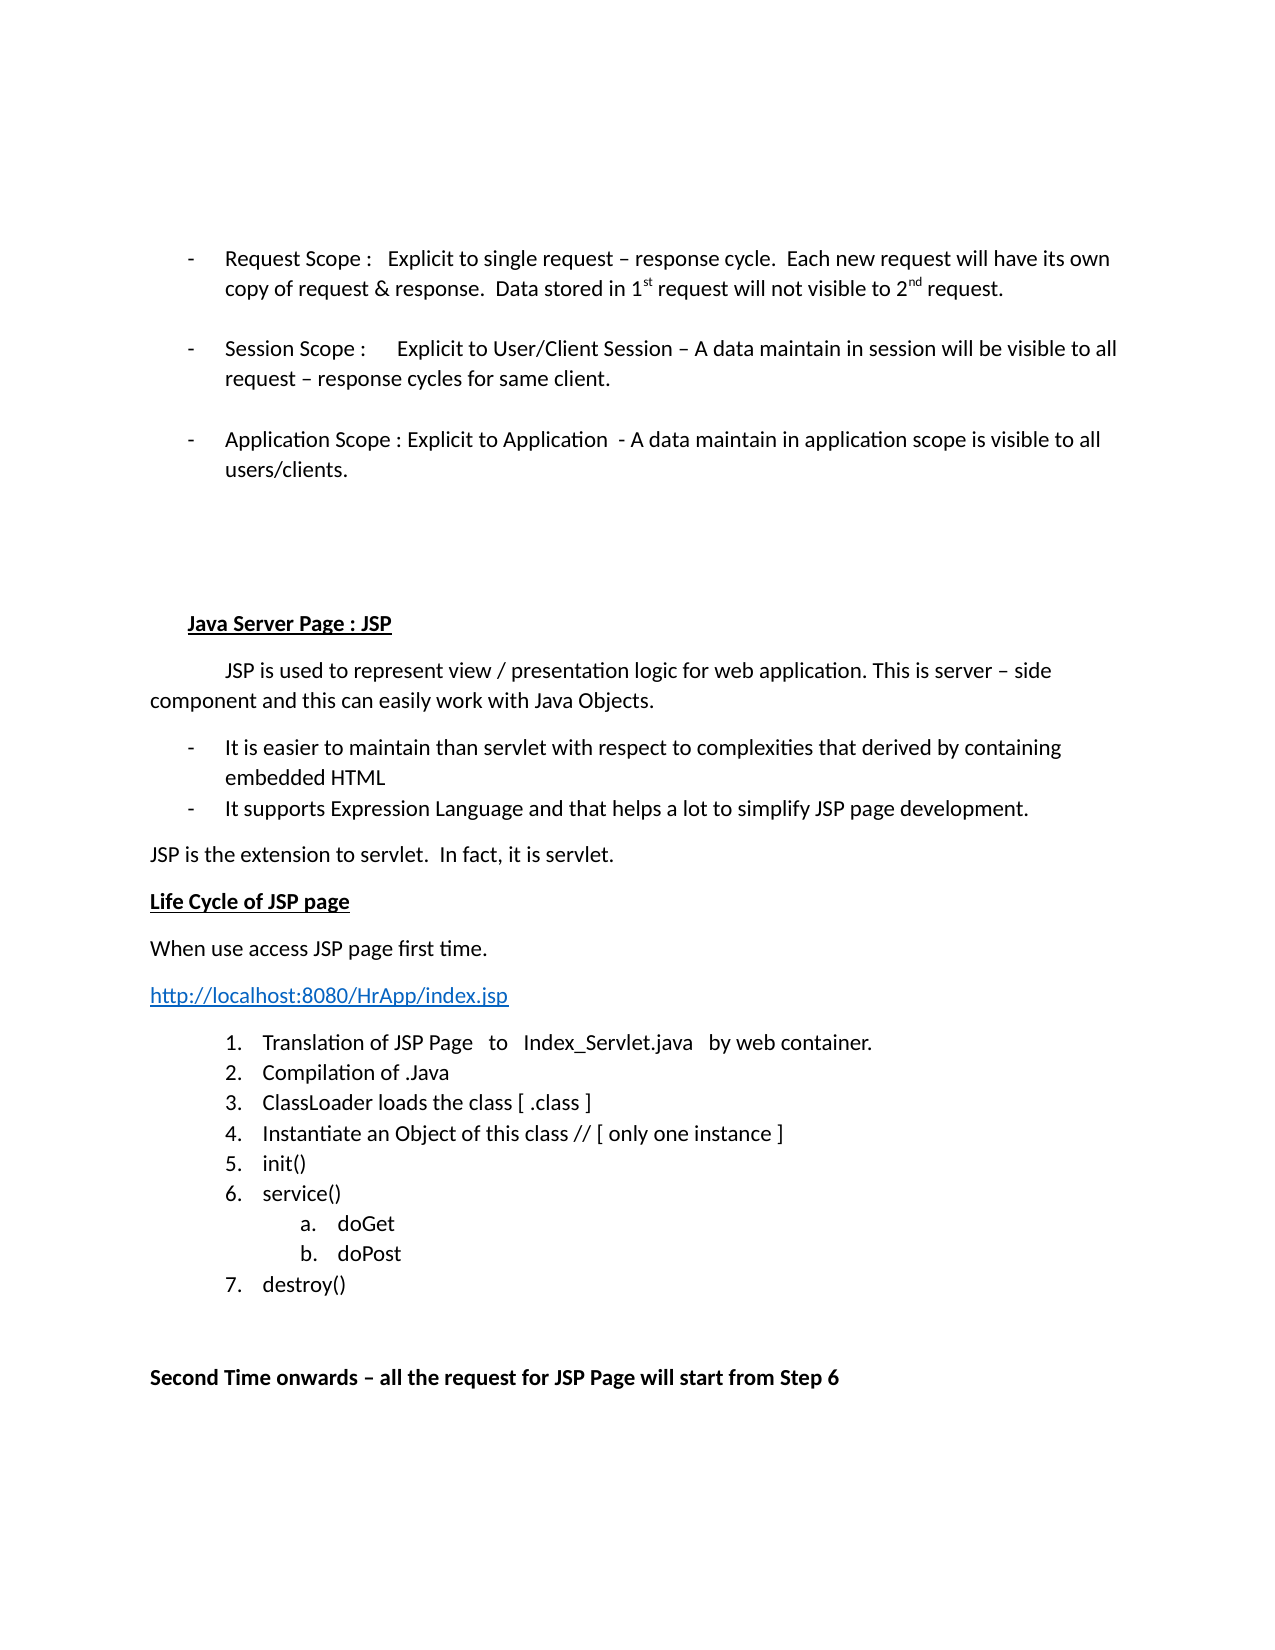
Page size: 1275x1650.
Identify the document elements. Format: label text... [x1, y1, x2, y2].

list It is easier to maintain than servlet with respect to complexities that derived by containing embedded HTML [187, 733, 1125, 792]
list Translation of JSP Page to Index_Servlet.java by web container. [225, 1028, 1125, 1056]
text JSP is used to represent view / presentation logic for web application. This is server – side component and this can easily work with Java Objects. [150, 656, 1125, 714]
list destroy() [225, 1270, 1125, 1298]
text When use access JSP page first time. [150, 934, 1125, 962]
list doPost [300, 1239, 1125, 1268]
list Compilation of .Java [225, 1058, 1125, 1086]
list Session Scope : Explicit to User/Client Session – A data maintain in session will be visible to all request – response cycles for same client. [187, 334, 1125, 393]
text http://localhost:8080/HrApp/index.jsp [150, 981, 1125, 1009]
text Life Cycle of JSP page [150, 887, 1125, 916]
list service() [225, 1179, 1125, 1207]
list doGet [300, 1209, 1125, 1237]
text JSP is the extension to servlet. In fact, it is servlet. [150, 841, 1125, 869]
text Java Server Page : JSP [187, 609, 1125, 637]
list It supports Expression Language and that helps a lot to simplify JSP page development. [187, 794, 1125, 822]
list Application Scope : Explicit to Application - A data maintain in application scope is visible to all users/clients. [187, 425, 1125, 483]
list init() [225, 1149, 1125, 1177]
list Request Scope : Explicit to single request – response cycle. Each new request will have its own copy of request & response. Data stored in 1st request will not visible to 2nd request. [187, 244, 1125, 302]
list Instantiate an Object of this class // [ only one instance ] [225, 1119, 1125, 1147]
list ClassLoader loads the class [ .class ] [225, 1088, 1125, 1117]
text Second Time onwards – all the request for JSP Page will start from Step 6 [150, 1363, 1125, 1392]
